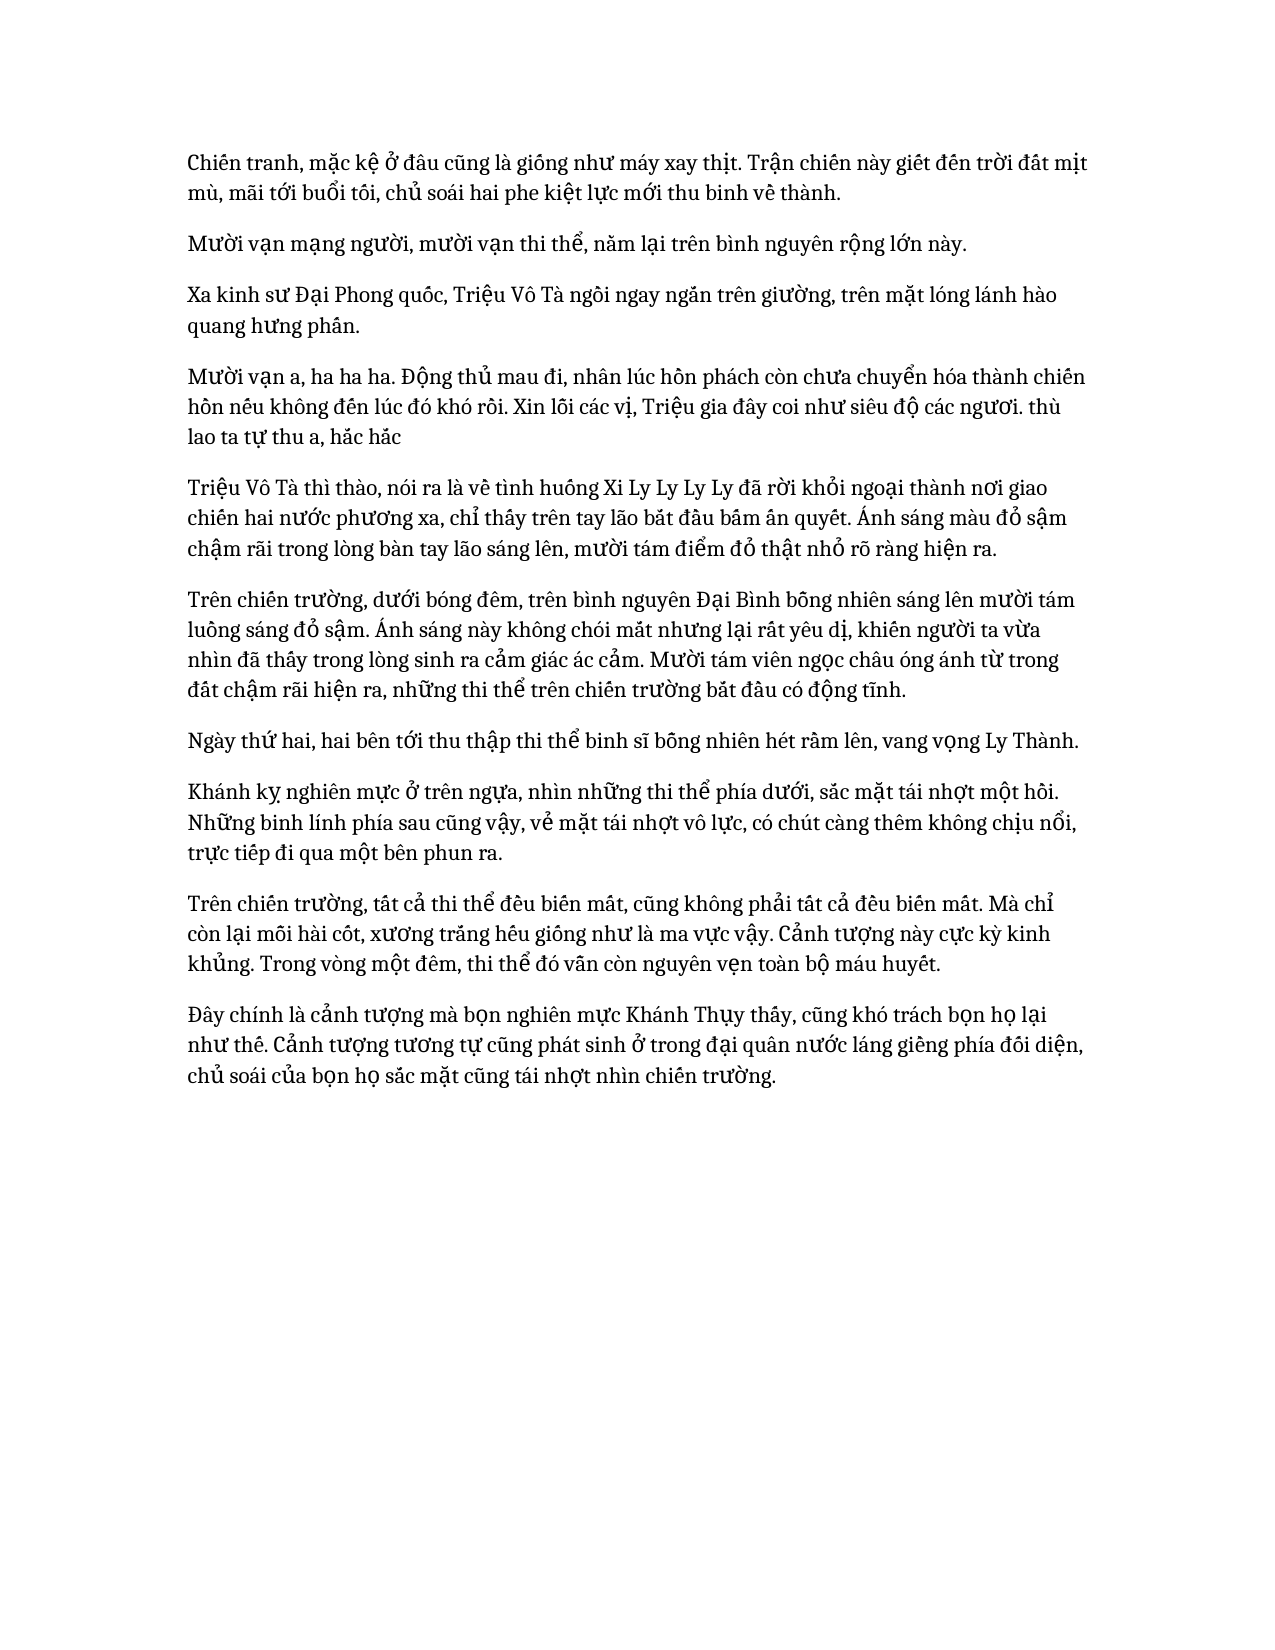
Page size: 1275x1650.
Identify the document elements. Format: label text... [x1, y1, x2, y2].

text Chiến tranh, mặc kệ ở đâu cũng là giống như máy xay thịt. Trận chiến này giết đến trời đất mịt mù, mãi tới buổi tối, chủ soái hai phe kiệt lực mới thu binh về thành. [187, 150, 1087, 207]
text Khánh kỵ nghiên mực ở trên ngựa, nhìn những thi thể phía dưới, sắc mặt tái nhợt một hồi. Những binh lính phía sau cũng vậy, vẻ mặt tái nhợt vô lực, có chút càng thêm không chịu nổi, trực tiếp đi qua một bên phun ra. [187, 779, 1087, 866]
text Ngày thứ hai, hai bên tới thu thập thi thể binh sĩ bỗng nhiên hét rầm lên, vang vọng Ly Thành. [187, 728, 1087, 754]
text Trên chiến trường, tất cả thi thể đều biến mất, cũng không phải tất cả đều biến mất. Mà chỉ còn lại mỗi hài cốt, xương trắng hếu giống như là ma vực vậy. Cảnh tượng này cực kỳ kinh khủng. Trong vòng một đêm, thi thể đó vẫn còn nguyên vẹn toàn bộ máu huyết. [187, 891, 1087, 977]
text Triệu Vô Tà thì thào, nói ra là về tình huống Xi Ly Ly Ly Ly đã rời khỏi ngoại thành nơi giao chiến hai nước phương xa, chỉ thấy trên tay lão bắt đầu bấm ấn quyết. Ánh sáng màu đỏ sậm chậm rãi trong lòng bàn tay lão sáng lên, mười tám điểm đỏ thật nhỏ rõ ràng hiện ra. [187, 475, 1087, 562]
text Đây chính là cảnh tượng mà bọn nghiên mực Khánh Thụy thấy, cũng khó trách bọn họ lại như thế. Cảnh tượng tương tự cũng phát sinh ở trong đại quân nước láng giềng phía đối diện, chủ soái của bọn họ sắc mặt cũng tái nhợt nhìn chiến trường. [187, 1002, 1087, 1089]
text Trên chiến trường, dưới bóng đêm, trên bình nguyên Đại Bình bỗng nhiên sáng lên mười tám luồng sáng đỏ sậm. Ánh sáng này không chói mắt nhưng lại rất yêu dị, khiến người ta vừa nhìn đã thấy trong lòng sinh ra cảm giác ác cảm. Mười tám viên ngọc châu óng ánh từ trong đất chậm rãi hiện ra, những thi thể trên chiến trường bắt đầu có động tĩnh. [187, 586, 1087, 703]
text Mười vạn a, ha ha ha. Động thủ mau đi, nhân lúc hồn phách còn chưa chuyển hóa thành chiến hồn nếu không đến lúc đó khó rồi. Xin lỗi các vị, Triệu gia đây coi như siêu độ các ngươi. thù lao ta tự thu a, hắc hắc [187, 363, 1087, 450]
text Xa kinh sư Đại Phong quốc, Triệu Vô Tà ngồi ngay ngắn trên giường, trên mặt lóng lánh hào quang hưng phấn. [187, 282, 1087, 339]
text Mười vạn mạng người, mười vạn thi thể, nằm lại trên bình nguyên rộng lớn này. [187, 231, 1087, 258]
